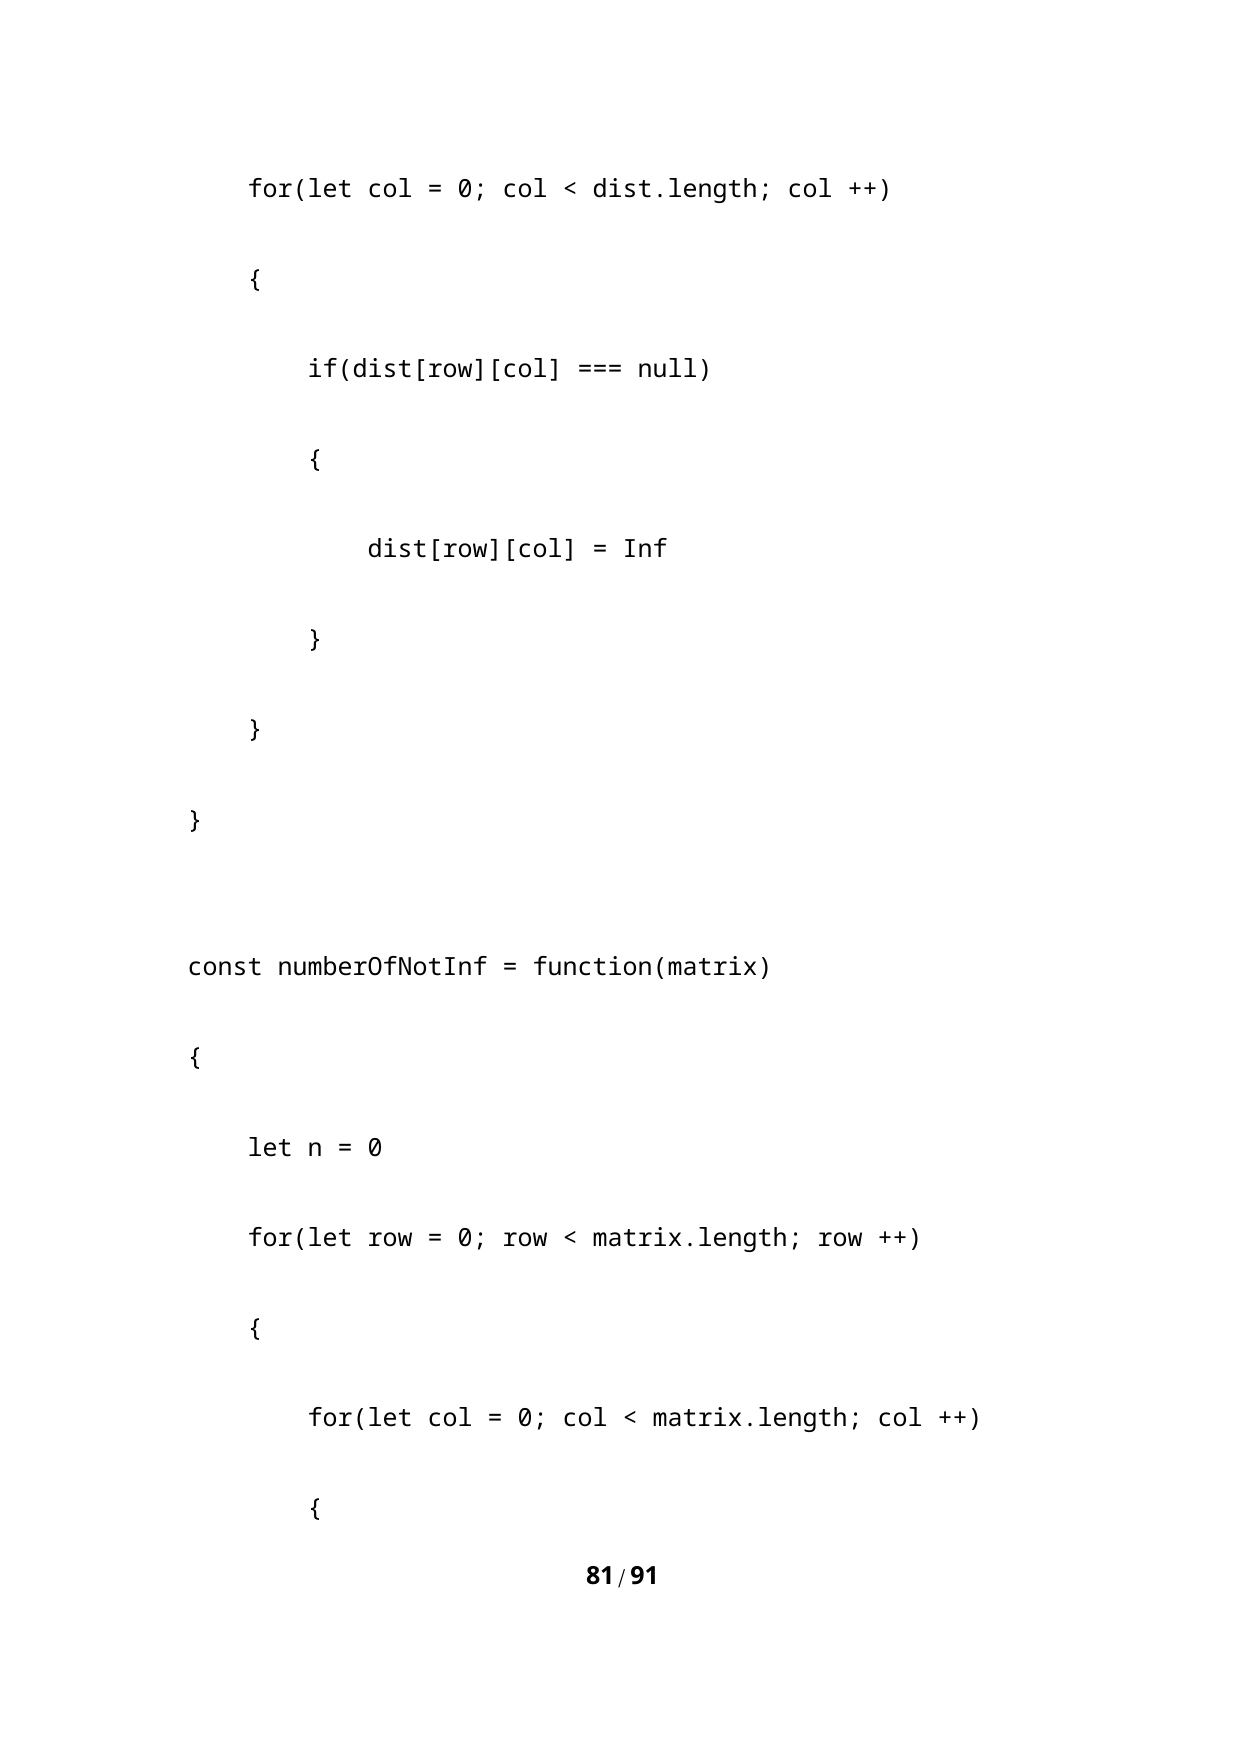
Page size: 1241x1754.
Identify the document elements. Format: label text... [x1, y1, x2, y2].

text { [187, 1294, 1053, 1359]
text } [187, 696, 1053, 761]
text } [187, 786, 1053, 851]
text for(let col = 0; col < matrix.length; col ++) [187, 1384, 1053, 1449]
text dist[row][col] = Inf [187, 516, 1053, 581]
text { [187, 1024, 1053, 1089]
text { [187, 1474, 1053, 1539]
text for(let row = 0; row < matrix.length; row ++) [187, 1204, 1053, 1269]
text for(let col = 0; col < dist.length; col ++) [187, 155, 1053, 220]
text { [187, 245, 1053, 310]
text if(dist[row][col] === null) [187, 335, 1053, 400]
text } [187, 606, 1053, 671]
text const numberOfNotInf = function(matrix) [187, 933, 1053, 998]
text let n = 0 [187, 1114, 1053, 1179]
text { [187, 425, 1053, 490]
